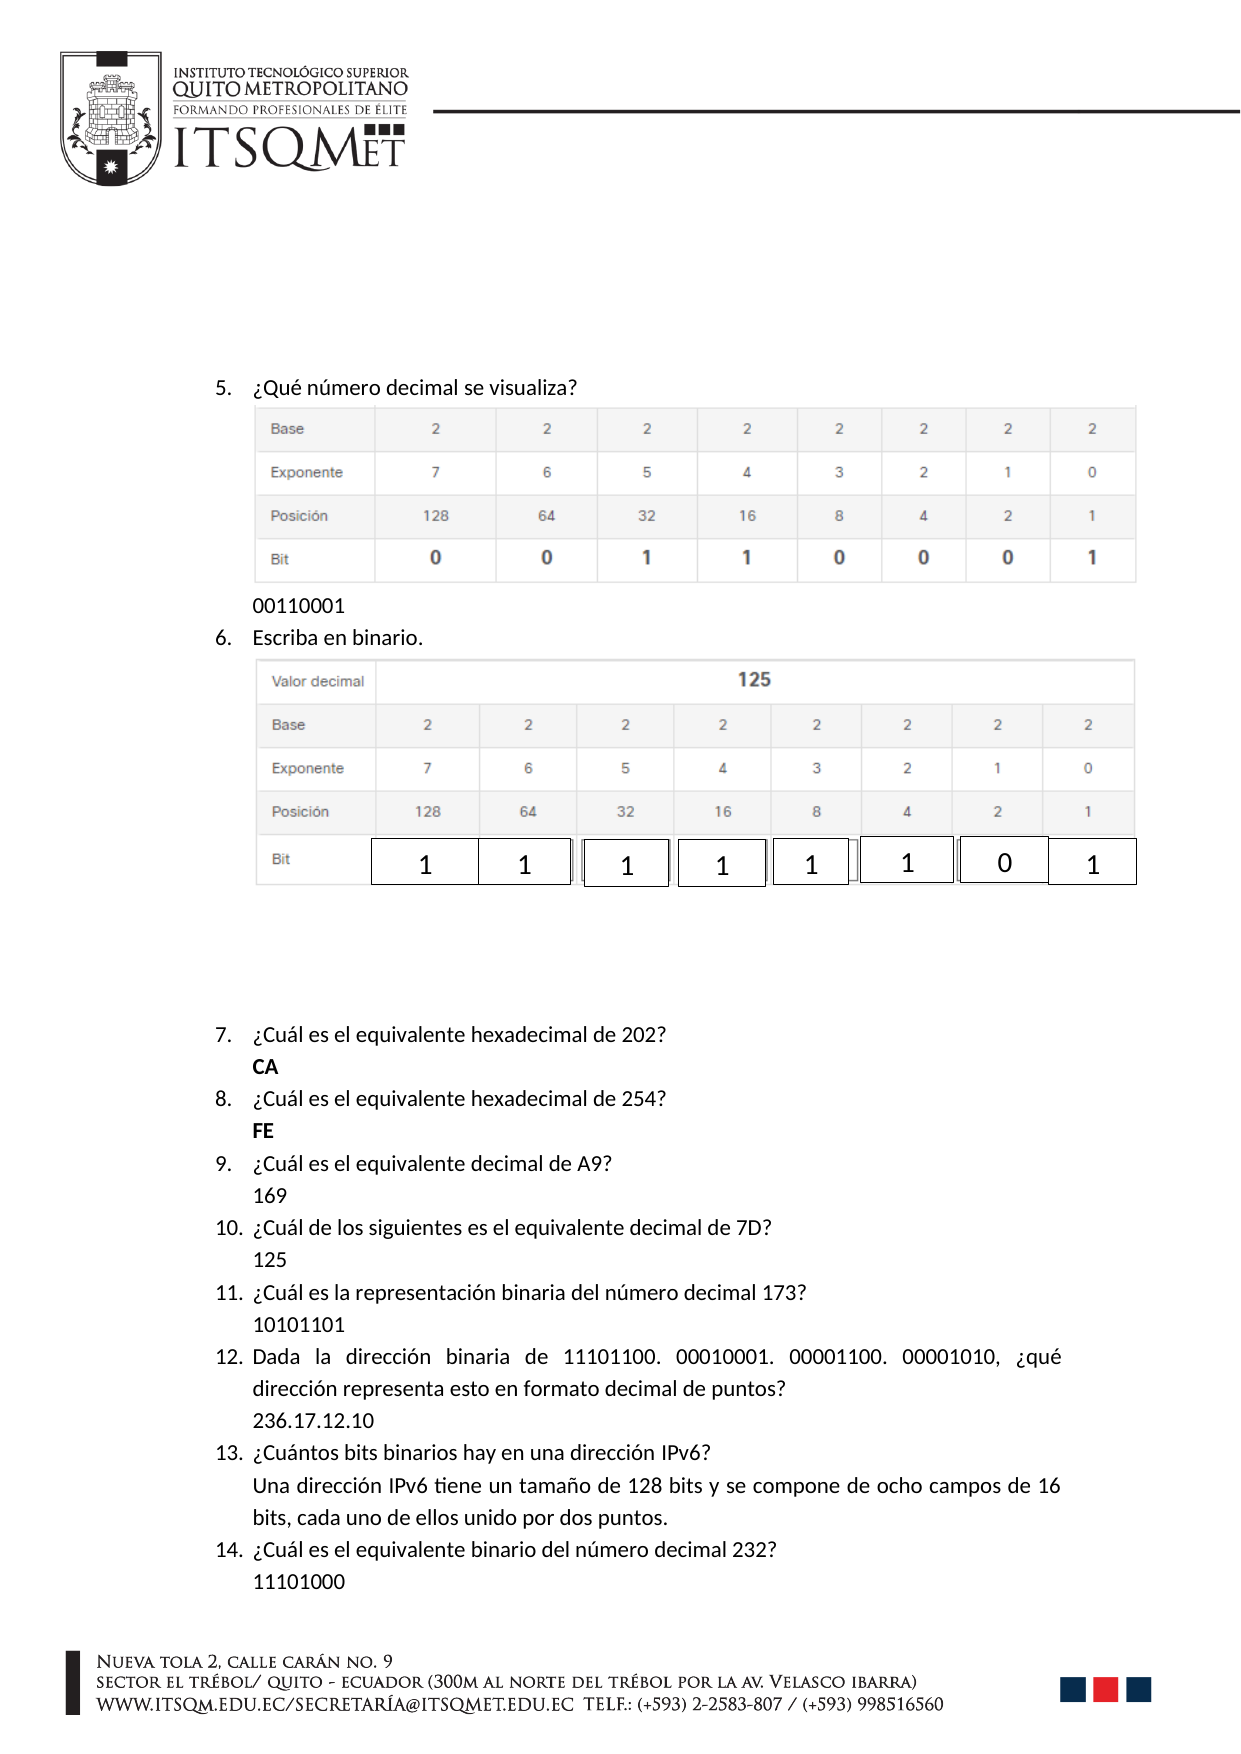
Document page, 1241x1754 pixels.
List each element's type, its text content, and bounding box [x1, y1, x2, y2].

list ¿Cuántos bits binarios hay en una dirección IPv6? [215, 1438, 1063, 1467]
list Una dirección IPv6 tiene un tamaño de 128 bits y se compone de ocho campos de 16 bits, cada uno de ellos unido por dos puntos. [252, 1471, 1063, 1531]
list ¿Cuál es el equivalente binario del número decimal 232? [215, 1535, 1063, 1563]
list Dada la dirección binaria de 11101100. 00010001. 00001100. 00001010, ¿qué dirección representa esto en formato decimal de puntos? [215, 1342, 1063, 1402]
picture [2, 0, 1241, 238]
list ¿Cuál es la representación binaria del número decimal 173? [215, 1278, 1063, 1306]
list 11101000 [252, 1567, 1063, 1595]
list 10101101 [252, 1310, 1063, 1338]
picture [0, 1639, 1233, 1725]
picture [252, 405, 1138, 587]
picture [252, 655, 1138, 888]
list ¿Cuál es el equivalente decimal de A9? [215, 1149, 1063, 1177]
list 125 [252, 1245, 1063, 1273]
list ¿Cuál es el equivalente hexadecimal de 254? [215, 1084, 1063, 1112]
list CA [252, 1052, 1063, 1080]
list 169 [252, 1181, 1063, 1209]
list ¿Qué número decimal se visualiza? [215, 373, 1063, 401]
list 00110001 [252, 591, 1063, 619]
list ¿Cuál es el equivalente hexadecimal de 202? [215, 1020, 1063, 1048]
list ¿Cuál de los siguientes es el equivalente decimal de 7D? [215, 1213, 1063, 1241]
list 236.17.12.10 [252, 1406, 1063, 1434]
list Escriba en binario. [215, 623, 1063, 651]
list FE [252, 1117, 1063, 1145]
